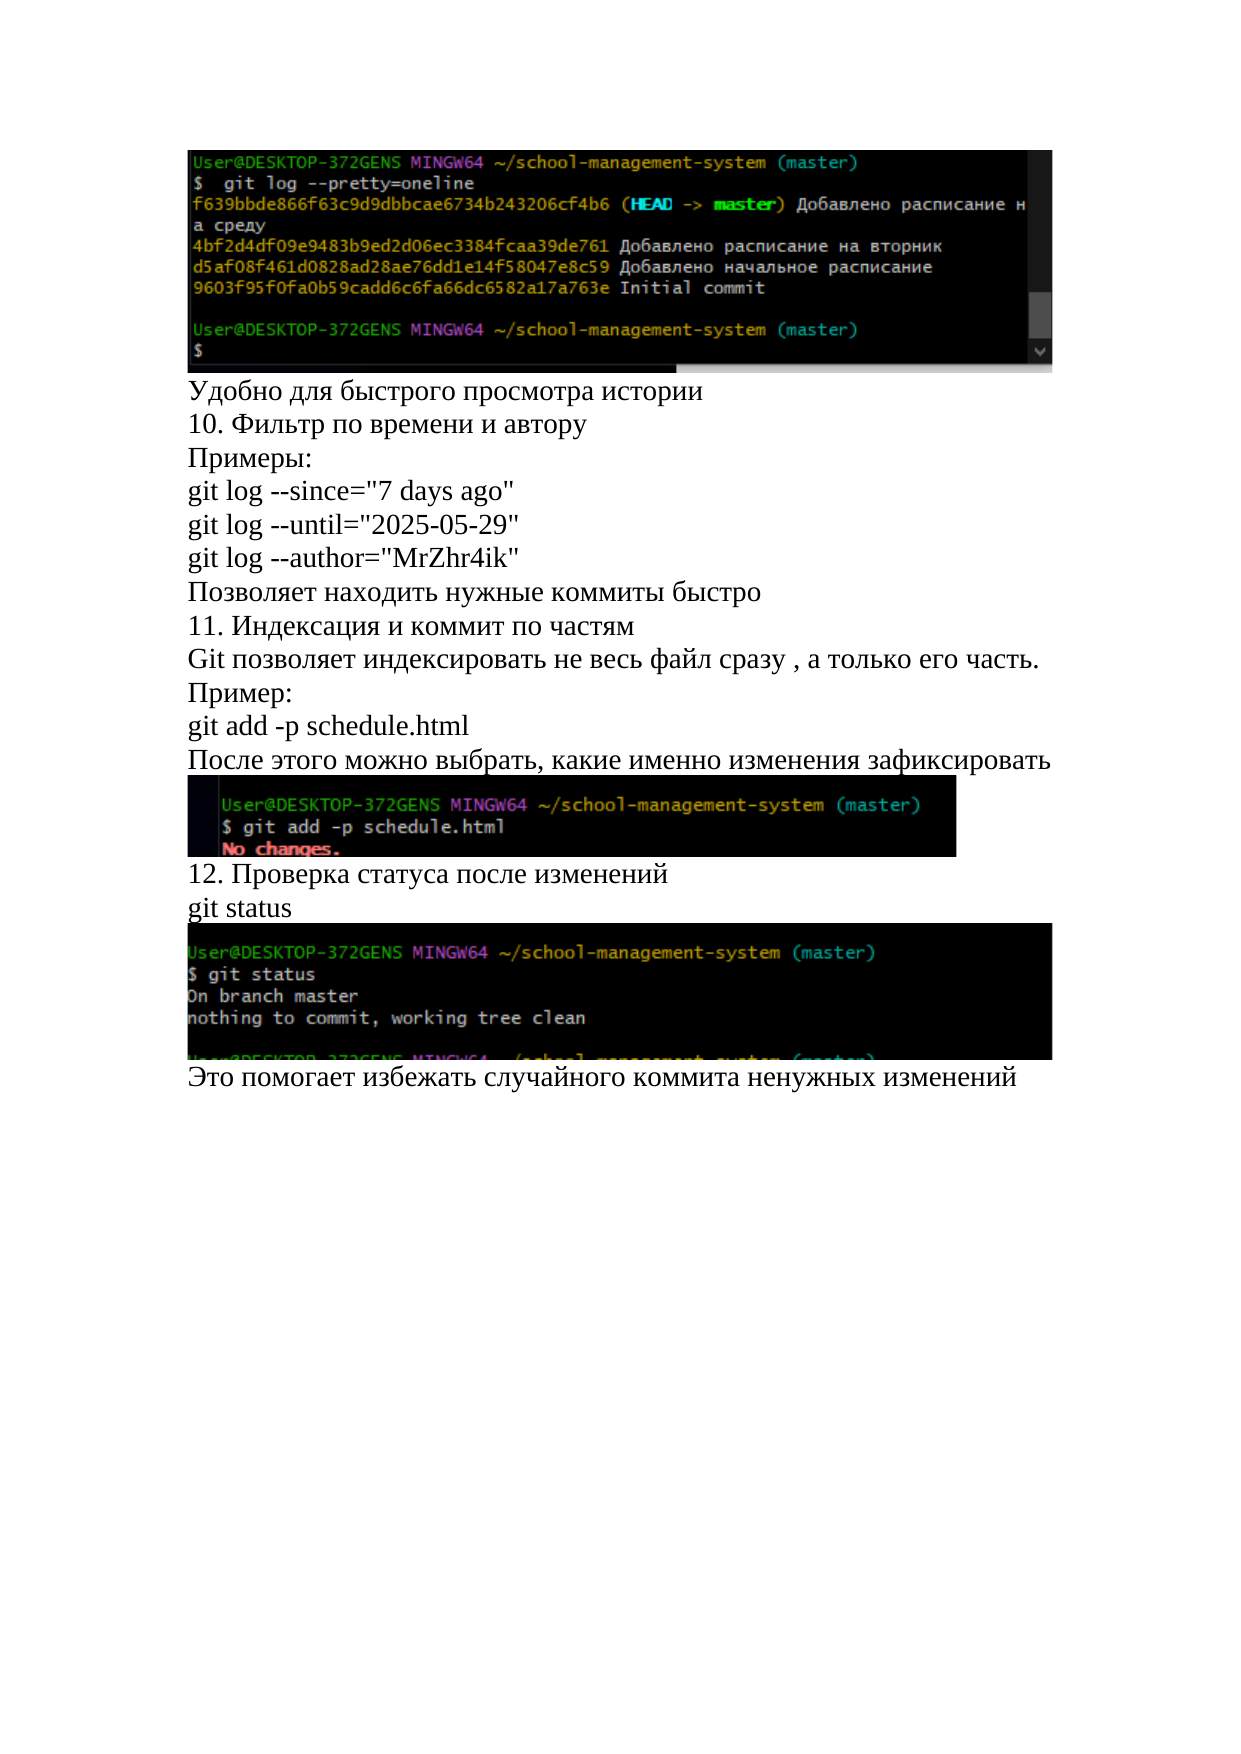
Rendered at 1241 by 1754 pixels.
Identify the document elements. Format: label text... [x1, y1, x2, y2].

text Это помогает избежать случайного коммита ненужных изменений [187, 1060, 1053, 1093]
text git log --until="2025-05-29" [187, 507, 1053, 541]
text 12. Проверка статуса после изменений [187, 857, 1053, 890]
text 11. Индексация и коммит по частям [187, 608, 1053, 641]
text git log --since="7 days ago" [187, 473, 1053, 507]
text После этого можно выбрать, какие именно изменения зафиксировать [187, 742, 1053, 775]
text Пример: [187, 675, 1053, 708]
text 10. Фильтр по времени и автору [187, 406, 1053, 440]
text Удобно для быстрого просмотра истории [187, 373, 1053, 406]
picture [187, 923, 1053, 1060]
text git add -p schedule.html [187, 708, 1053, 742]
picture [187, 775, 957, 857]
text Git позволяет индексировать не весь файл сразу , а только его часть. [187, 641, 1053, 675]
text Примеры: [187, 440, 1053, 473]
text git log --author="MrZhr4ik" [187, 541, 1053, 574]
text Позволяет находить нужные коммиты быстро [187, 574, 1053, 608]
picture [187, 150, 1053, 373]
text git status [187, 890, 1053, 923]
